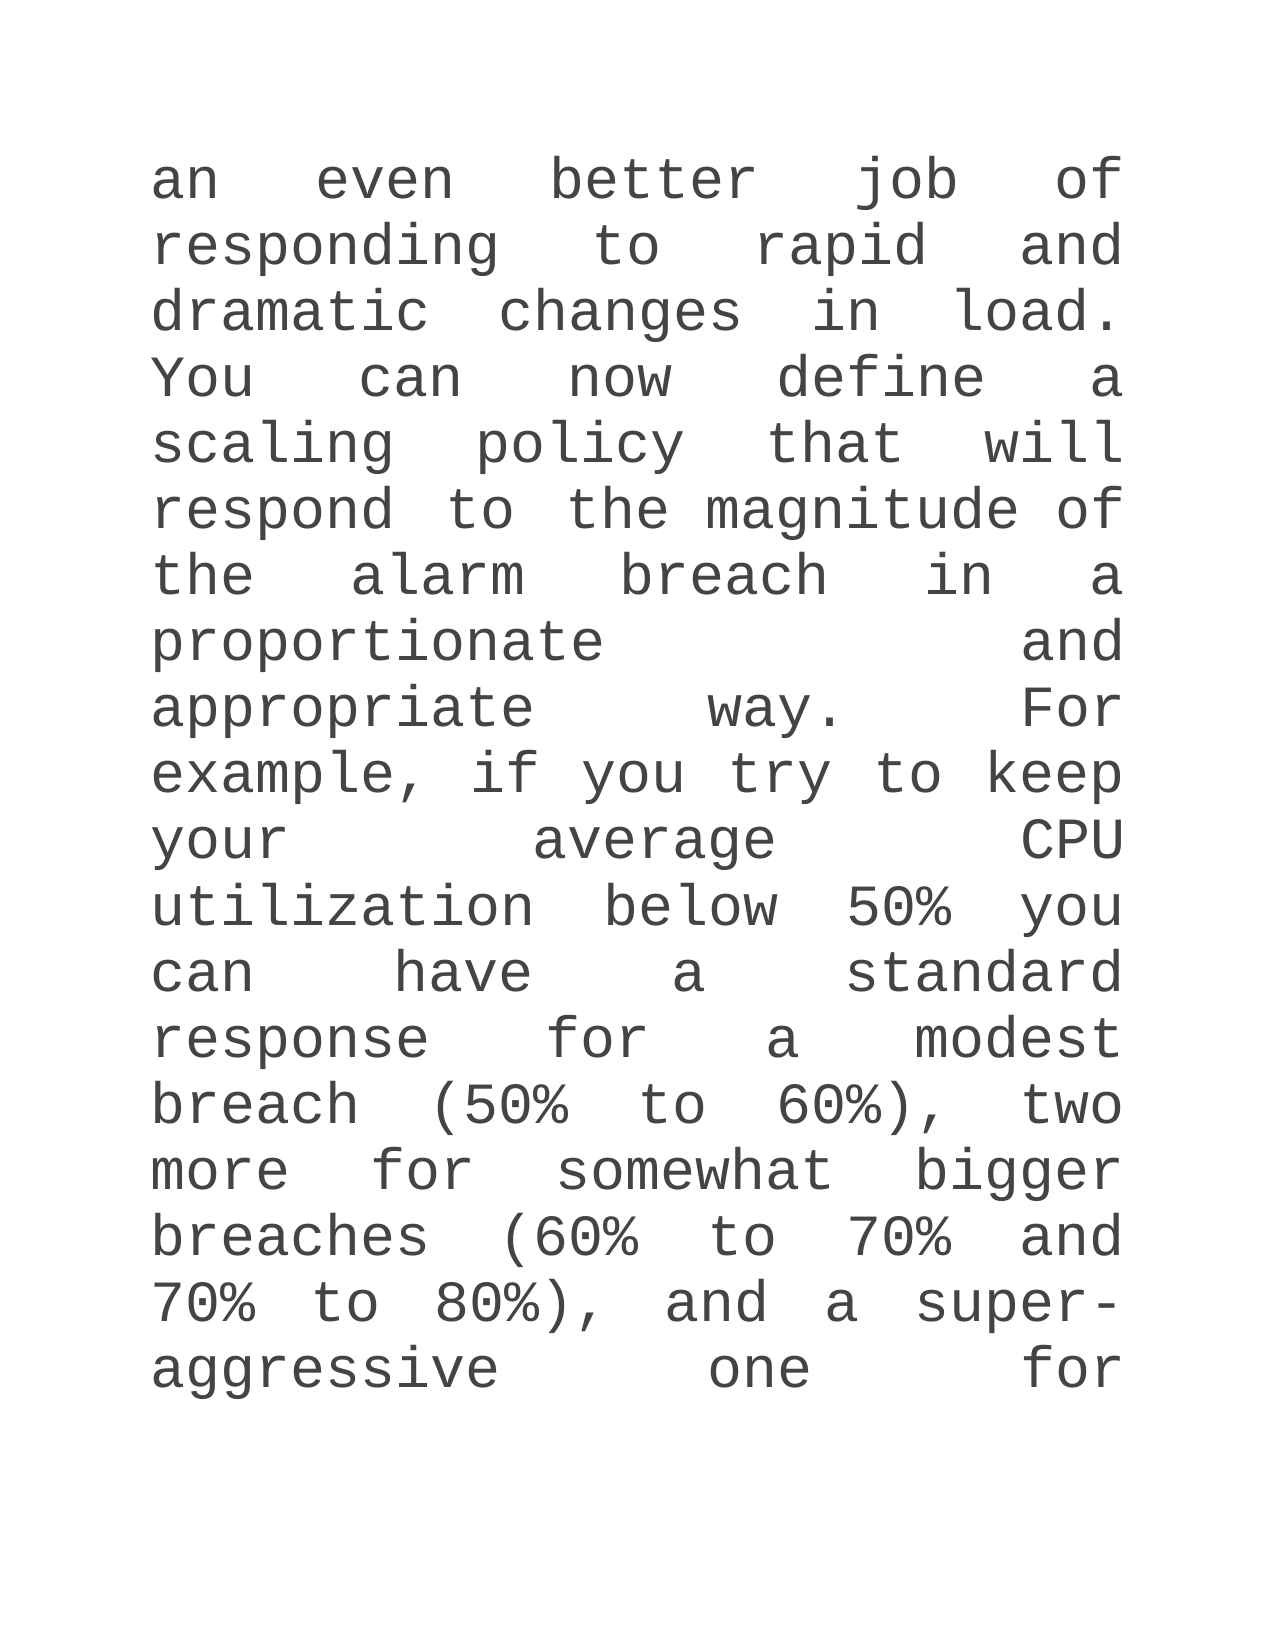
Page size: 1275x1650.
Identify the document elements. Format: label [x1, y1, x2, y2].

text [150, 150, 1125, 1405]
